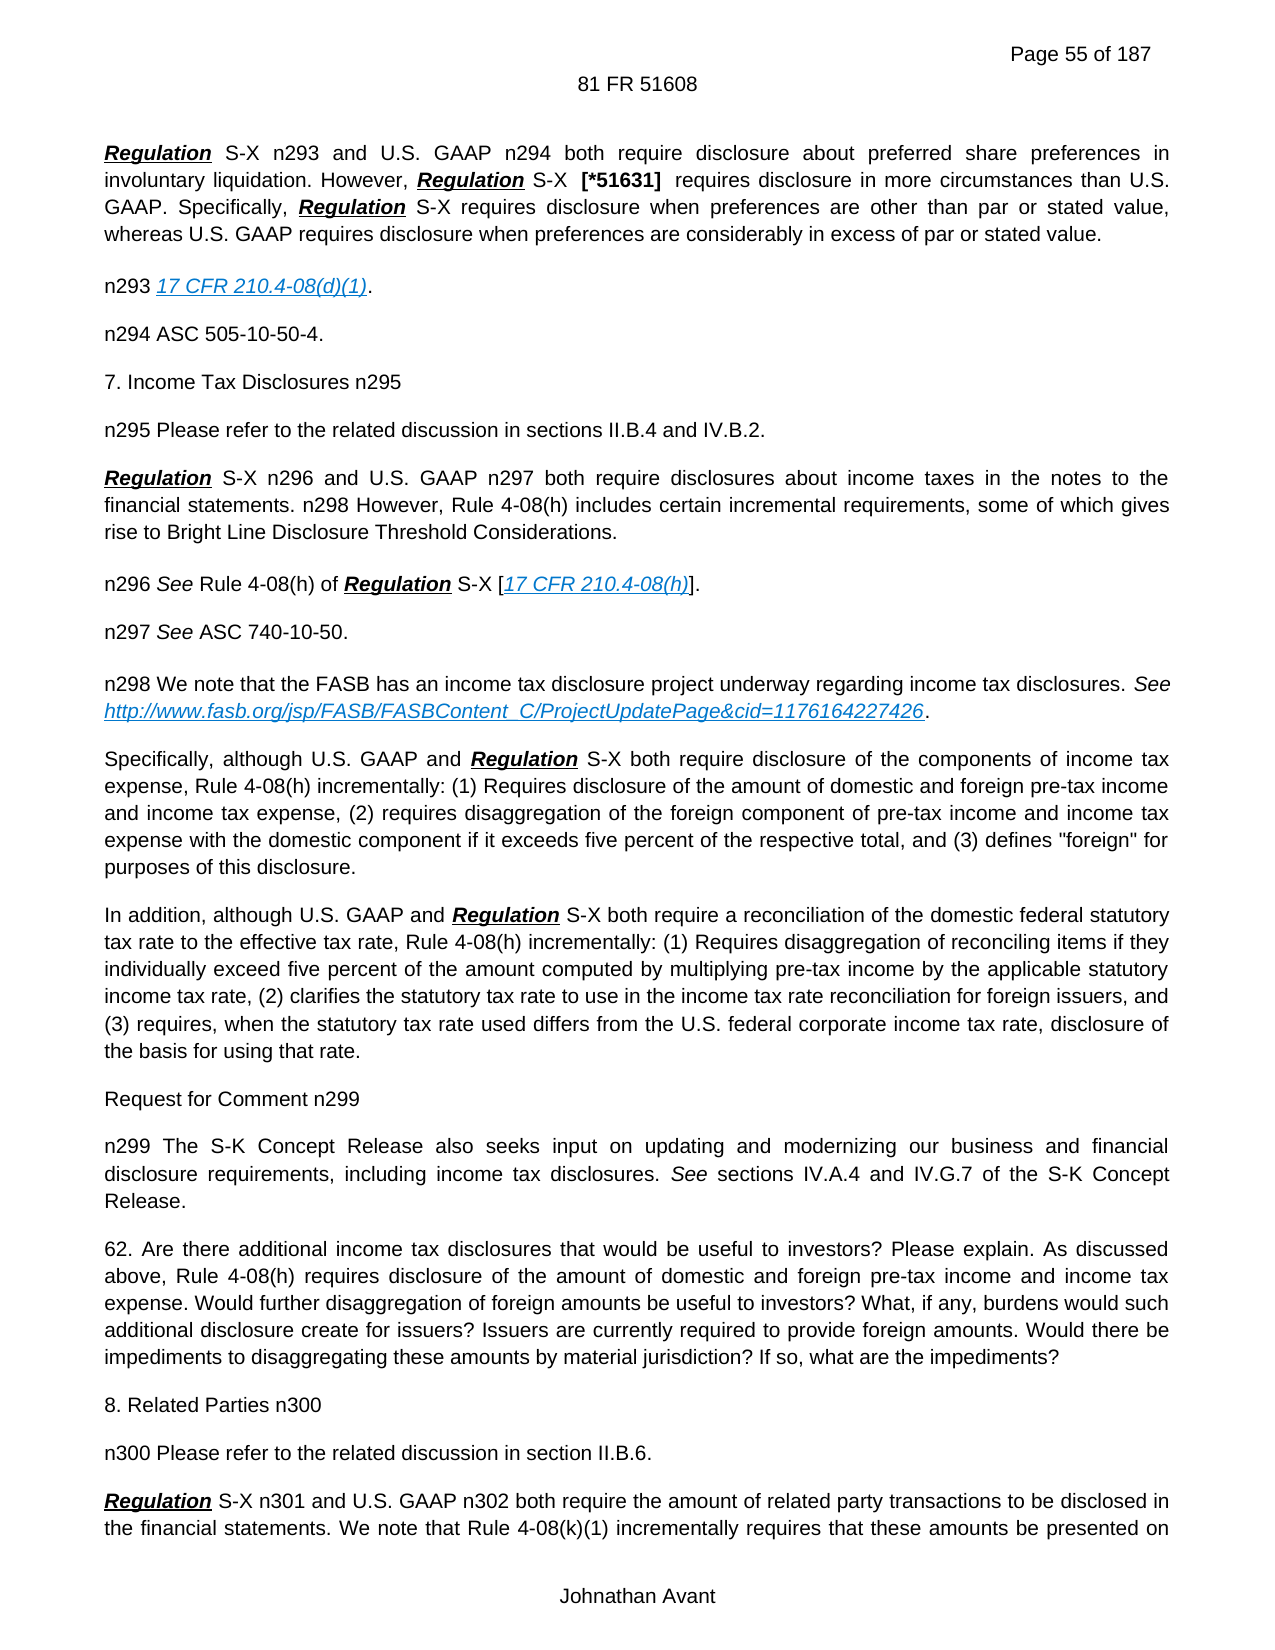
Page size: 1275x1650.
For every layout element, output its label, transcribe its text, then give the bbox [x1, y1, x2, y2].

text n295 Please refer to the related discussion in sections II.B.4 and IV.B.2. [104, 414, 1171, 442]
text Request for Comment n299 [104, 1083, 1171, 1110]
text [104, 1485, 1171, 1539]
text n296 See Rule 4-08(h) of Regulation S-X [17 CFR 210.4-08(h)]. [104, 569, 1171, 596]
text 62. Are there additional income tax disclosures that would be useful to investors? Please explain. As discussed above, Rule 4-08(h) requires disclosure of the amount of domestic and foreign pre-tax income and income tax expense. Would further disaggregation of foreign amounts be useful to investors? What, if any, burdens would such additional disclosure create for issuers? Issuers are currently required to provide foreign amounts. Would there be impediments to disaggregating these amounts by material jurisdiction? If so, what are the impediments? [104, 1233, 1171, 1369]
text n299 The S-K Concept Release also seeks input on updating and modernizing our business and financial disclosure requirements, including income tax disclosures. See sections IV.A.4 and IV.G.7 of the S-K Concept Release. [104, 1131, 1171, 1212]
text Regulation S-X n293 and U.S. GAAP n294 both require disclosure about preferred share preferences in involuntary liquidation. However, Regulation S-X [*51631] requires disclosure in more circumstances than U.S. GAAP. Specifically, Regulation S-X requires disclosure when preferences are other than par or stated value, whereas U.S. GAAP requires disclosure when preferences are considerably in excess of par or stated value. [104, 137, 1171, 246]
text Specifically, although U.S. GAAP and Regulation S-X both require disclosure of the components of income tax expense, Rule 4-08(h) incrementally: (1) Requires disclosure of the amount of domestic and foreign pre-tax income and income tax expense, (2) requires disaggregation of the foreign component of pre-tax income and income tax expense with the domestic component if it exceeds five percent of the respective total, and (3) defines "foreign" for purposes of this disclosure. [104, 744, 1171, 879]
text n293 17 CFR 210.4-08(d)(1). [104, 271, 1171, 298]
text n298 We note that the FASB has an income tax disclosure project underway regarding income tax disclosures. See http://www.fasb.org/jsp/FASB/FASBContent_C/ProjectUpdatePage&cid=1176164227426. [104, 669, 1171, 723]
text n300 Please refer to the related discussion in section II.B.6. [104, 1437, 1171, 1464]
text 7. Income Tax Disclosures n295 [104, 367, 1171, 394]
text Regulation S-X n296 and U.S. GAAP n297 both require disclosures about income taxes in the notes to the financial statements. n298 However, Rule 4-08(h) includes certain incremental requirements, some of which gives rise to Bright Line Disclosure Threshold Considerations. [104, 462, 1171, 544]
text n294 ASC 505-10-50-4. [104, 319, 1171, 346]
text In addition, although U.S. GAAP and Regulation S-X both require a reconciliation of the domestic federal statutory tax rate to the effective tax rate, Rule 4-08(h) incrementally: (1) Requires disaggregation of reconciling items if they individually exceed five percent of the amount computed by multiplying pre-tax income by the applicable statutory income tax rate, (2) clarifies the statutory tax rate to use in the income tax rate reconciliation for foreign issuers, and (3) requires, when the statutory tax rate used differs from the U.S. federal corporate income tax rate, disclosure of the basis for using that rate. [104, 900, 1171, 1062]
text 8. Related Parties n300 [104, 1389, 1171, 1417]
text n297 See ASC 740-10-50. [104, 617, 1171, 644]
